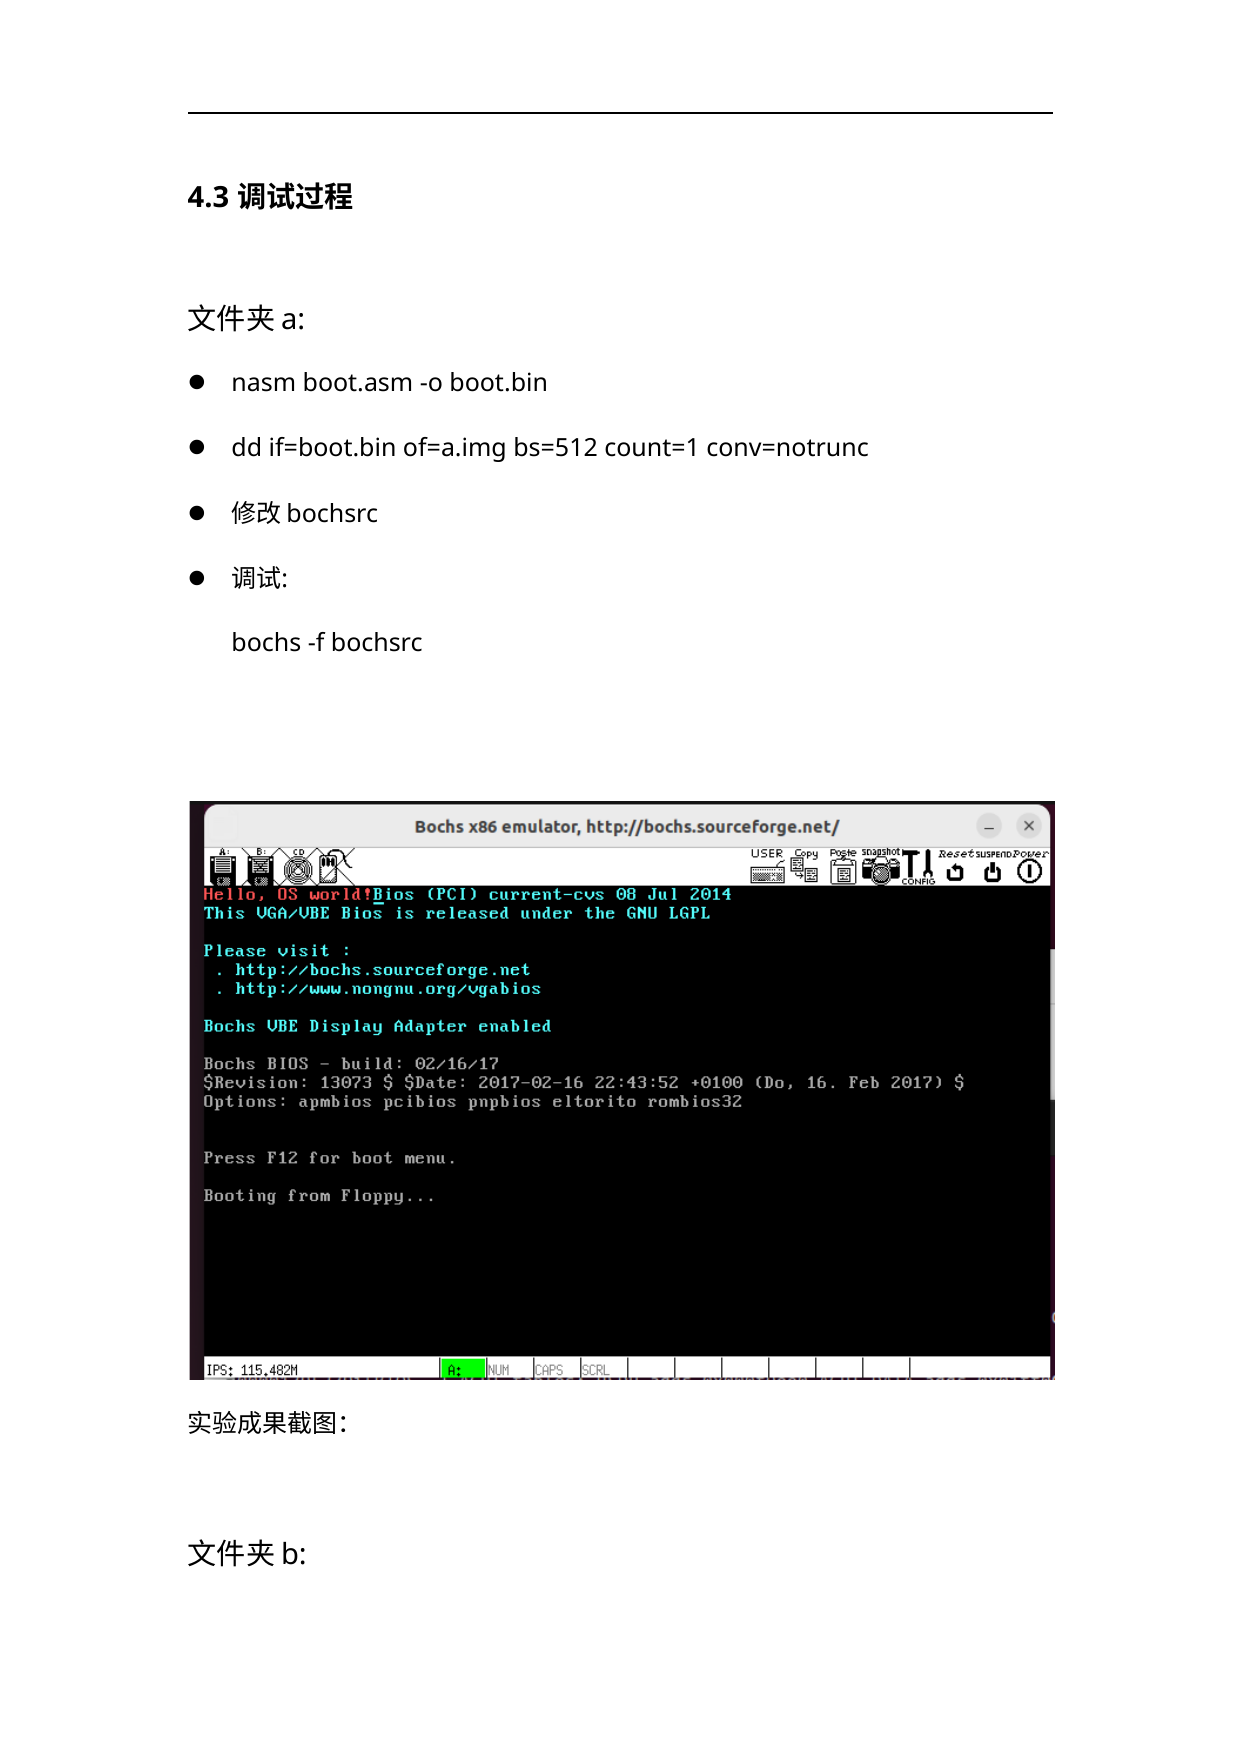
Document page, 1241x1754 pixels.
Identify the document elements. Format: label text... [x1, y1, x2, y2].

list 调试: [187, 544, 1053, 609]
picture [189, 801, 1055, 1380]
text bochs -f bochsrc [231, 609, 1053, 674]
subtitle 4.3 调试过程 [187, 162, 1053, 227]
text 文件夹a: [187, 284, 1053, 349]
list dd if=boot.bin of=a.img bs=512 count=1 conv=notrunc [187, 414, 1053, 479]
list nasm boot.asm -o boot.bin [187, 349, 1053, 414]
text 文件夹b: [187, 1519, 1053, 1584]
list 修改bochsrc [187, 479, 1053, 544]
